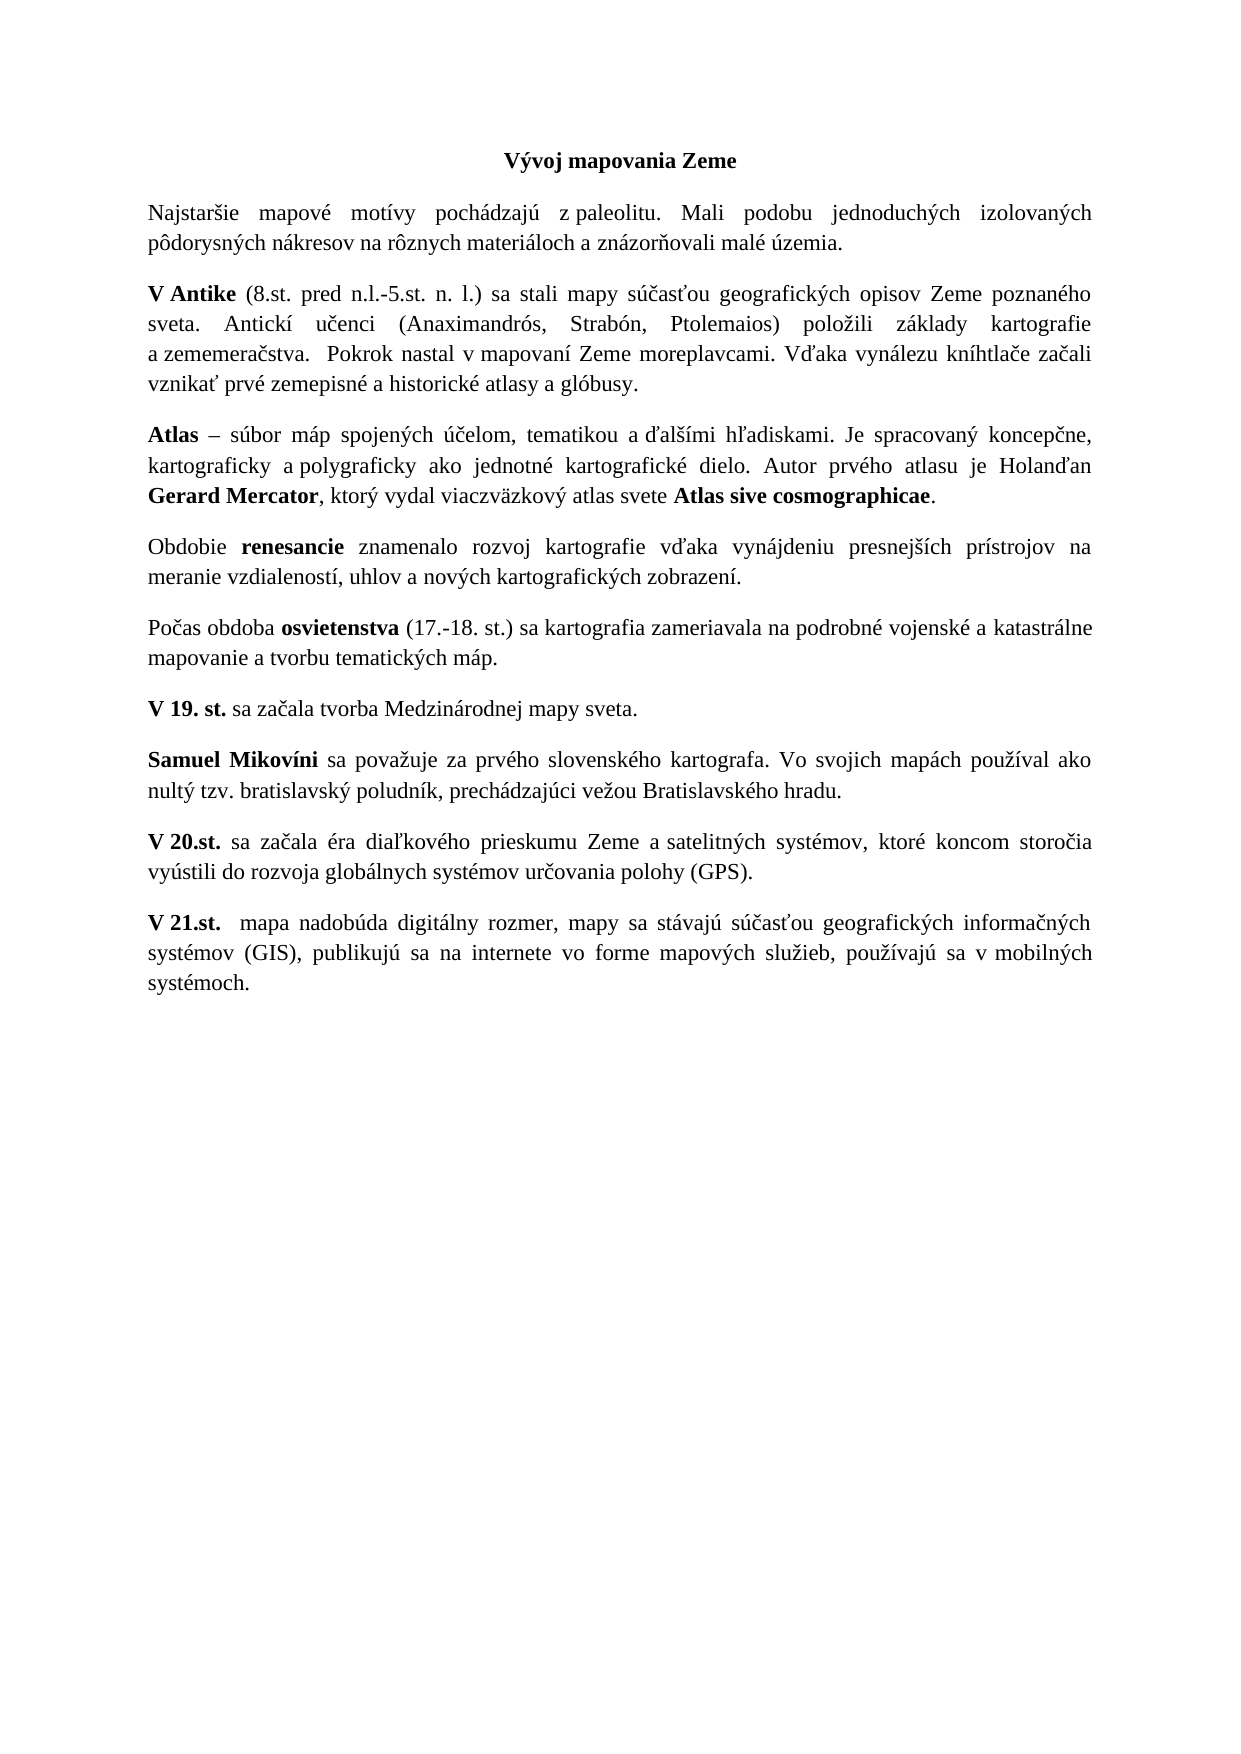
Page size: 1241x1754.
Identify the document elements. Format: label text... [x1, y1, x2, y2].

text Obdobie renesancie znamenalo rozvoj kartografie vďaka vynájdeniu presnejších prístrojov na meranie vzdialeností, uhlov a nových kartografických zobrazení. [148, 533, 1093, 589]
text V 21.st. mapa nadobúda digitálny rozmer, mapy sa stávajú súčasťou geografických informačných systémov (GIS), publikujú sa na internete vo forme mapových služieb, používajú sa v mobilných systémoch. [148, 909, 1093, 996]
text Najstaršie mapové motívy pochádzajú z paleolitu. Mali podobu jednoduchých izolovaných pôdorysných nákresov na rôznych materiáloch a znázorňovali malé územia. [148, 199, 1093, 255]
text V 20.st. sa začala éra diaľkového prieskumu Zeme a satelitných systémov, ktoré koncom storočia vyústili do rozvoja globálnych systémov určovania polohy (GPS). [148, 828, 1093, 884]
text V Antike (8.st. pred n.l.-5.st. n. l.) sa stali mapy súčasťou geografických opisov Zeme poznaného sveta. Antickí učenci (Anaximandrós, Strabón, Ptolemaios) položili základy kartografie a zememeračstva. Pokrok nastal v mapovaní Zeme moreplavcami. Vďaka vynálezu kníhtlače začali vznikať prvé zemepisné a historické atlasy a glóbusy. [148, 280, 1093, 397]
text Vývoj mapovania Zeme [148, 148, 1093, 174]
text Počas obdoba osvietenstva (17.-18. st.) sa kartografia zameriavala na podrobné vojenské a katastrálne mapovanie a tvorbu tematických máp. [148, 614, 1093, 671]
text Atlas – súbor máp spojených účelom, tematikou a ďalšími hľadiskami. Je spracovaný koncepčne, kartograficky a polygraficky ako jednotné kartografické dielo. Autor prvého atlasu je Holanďan Gerard Mercator, ktorý vydal viaczväzkový atlas svete Atlas sive cosmographicae. [148, 422, 1093, 508]
text V 19. st. sa začala tvorba Medzinárodnej mapy sveta. [148, 696, 1093, 722]
text Samuel Mikovíni sa považuje za prvého slovenského kartografa. Vo svojich mapách používal ako nultý tzv. bratislavský poludník, prechádzajúci vežou Bratislavského hradu. [148, 747, 1093, 803]
